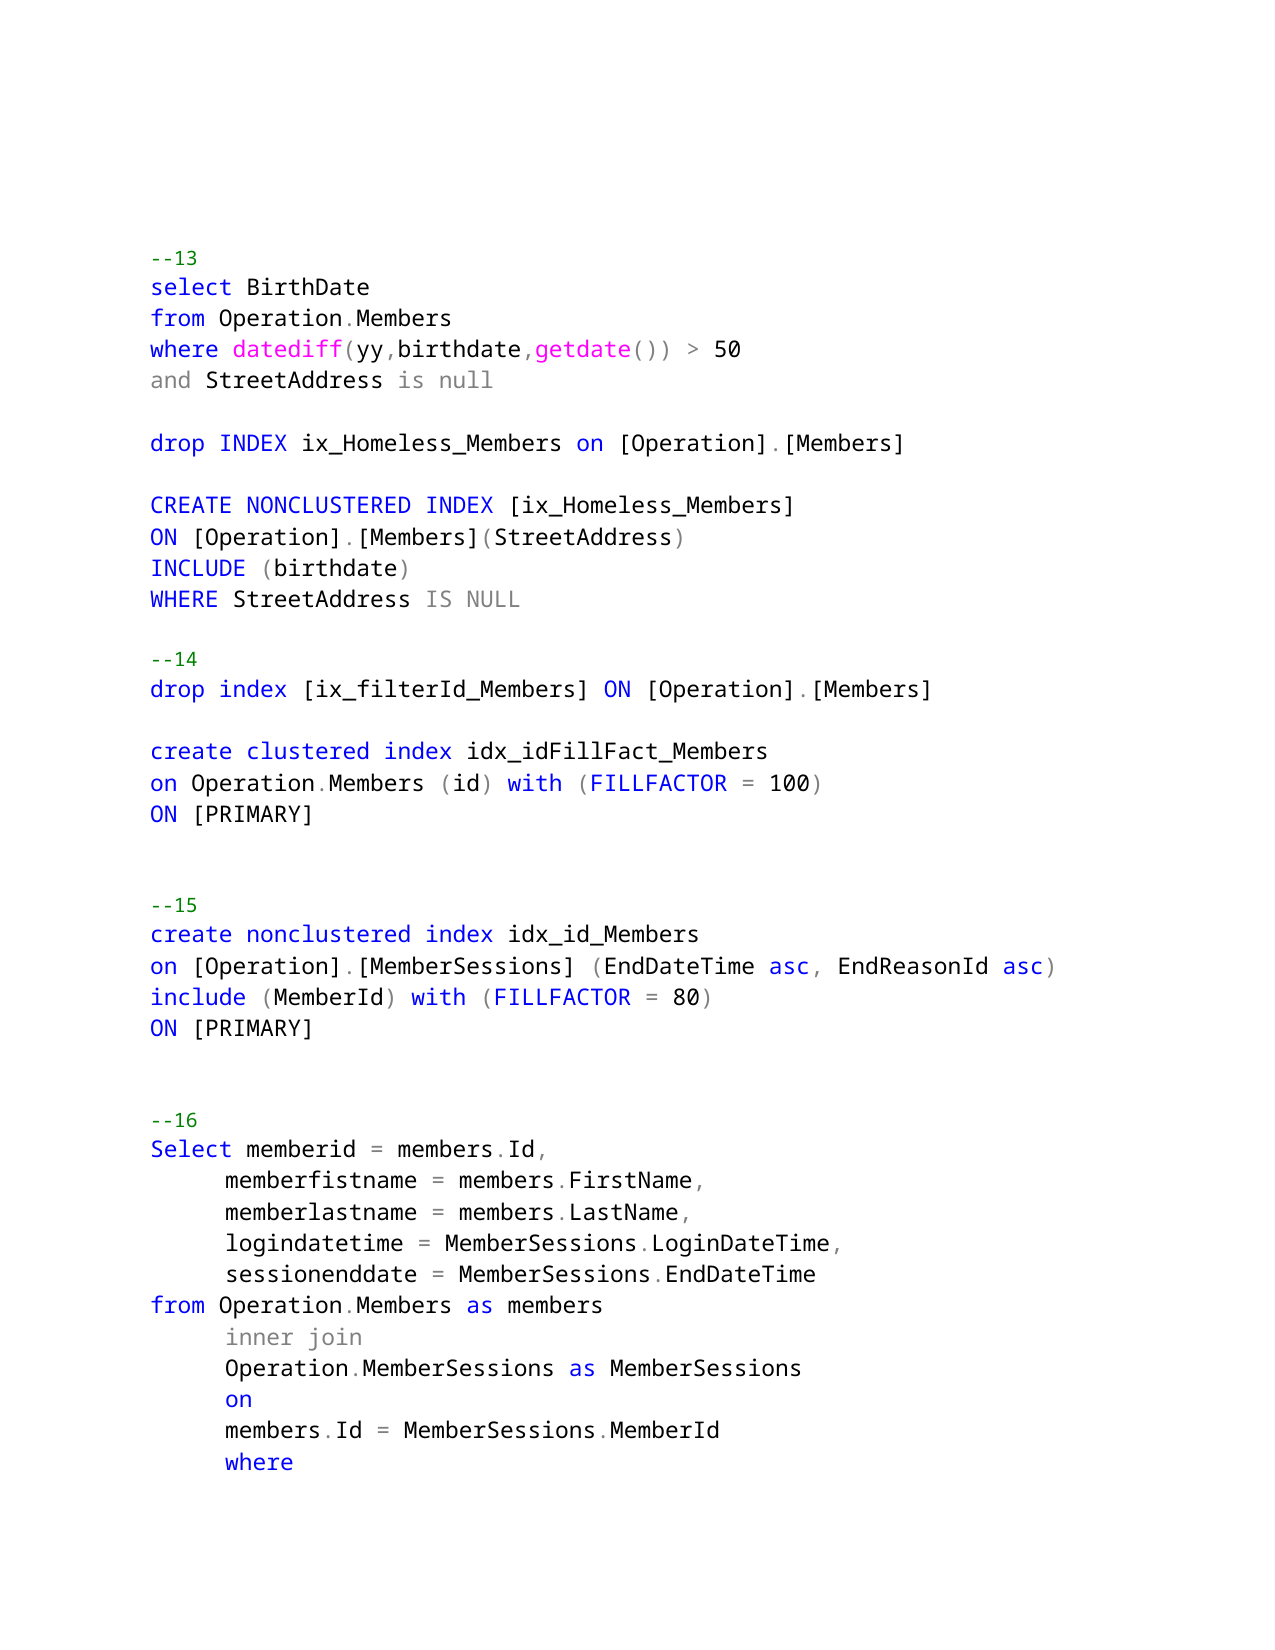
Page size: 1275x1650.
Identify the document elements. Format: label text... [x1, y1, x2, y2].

text inner join [150, 1320, 1125, 1352]
text ON [Operation].[Members](StreetAddress) [150, 521, 1125, 552]
text sessionenddate = MemberSessions.EndDateTime [225, 1258, 1125, 1289]
text Select memberid = members.Id, [150, 1133, 1125, 1164]
text on [Operation].[MemberSessions] (EndDateTime asc, EndReasonId asc) [150, 950, 1125, 981]
text drop INDEX ix_Homeless_Members on [Operation].[Members] [150, 427, 1125, 458]
text --13 [150, 244, 1125, 271]
text WHERE StreetAddress IS NULL [150, 583, 1125, 614]
text ON [PRIMARY] [150, 798, 1125, 829]
text create nonclustered index idx_id_Members [150, 918, 1125, 950]
text logindatetime = MemberSessions.LoginDateTime, [225, 1227, 1125, 1258]
text --16 [150, 1106, 1125, 1133]
text from Operation.Members [150, 302, 1125, 333]
text where datediff(yy,birthdate,getdate()) > 50 [150, 333, 1125, 364]
text INCLUDE (birthdate) [150, 552, 1125, 583]
text memberlastname = members.LastName, [225, 1195, 1125, 1227]
text select BirthDate [150, 271, 1125, 302]
text --15 [150, 891, 1125, 918]
text members.Id = MemberSessions.MemberId [225, 1414, 1125, 1445]
text on [225, 1383, 1125, 1414]
text from Operation.Members as members [150, 1289, 1125, 1320]
text and StreetAddress is null [150, 364, 1125, 396]
text ON [PRIMARY] [150, 1012, 1125, 1043]
text on Operation.Members (id) with (FILLFACTOR = 100) [150, 766, 1125, 798]
text include (MemberId) with (FILLFACTOR = 80) [150, 981, 1125, 1012]
text memberfistname = members.FirstName, [225, 1164, 1125, 1195]
text Operation.MemberSessions as MemberSessions [225, 1352, 1125, 1383]
text CREATE NONCLUSTERED INDEX [ix_Homeless_Members] [150, 489, 1125, 521]
text drop index [ix_filterId_Members] ON [Operation].[Members] [150, 673, 1125, 704]
text create clustered index idx_idFillFact_Members [150, 735, 1125, 766]
text --14 [150, 646, 1125, 673]
text where [225, 1445, 1125, 1477]
